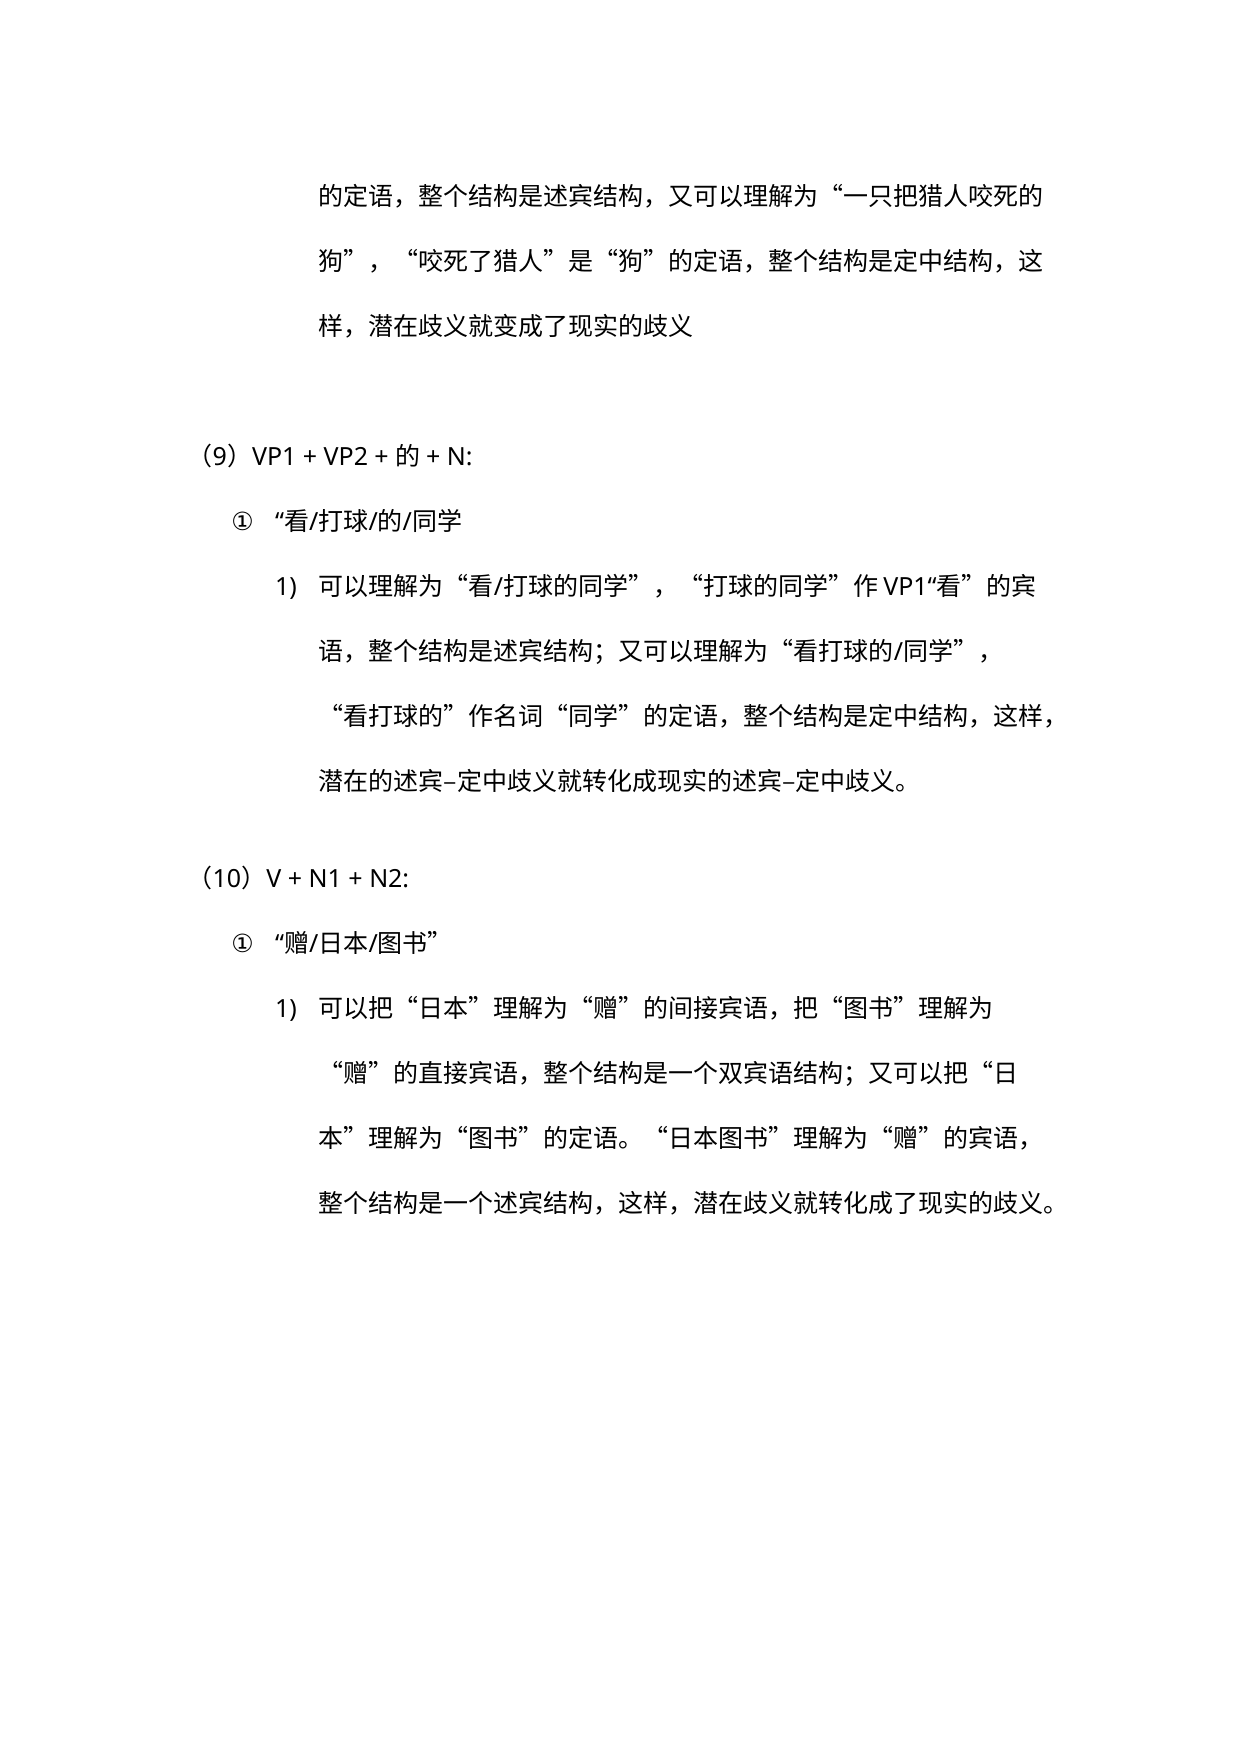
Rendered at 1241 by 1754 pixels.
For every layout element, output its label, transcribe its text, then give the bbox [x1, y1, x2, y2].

list “看/打球/的/同学 [231, 487, 1053, 552]
list 可以理解为“看/打球的同学”，“打球的同学”作VP1“看”的宾语，整个结构是述宾结构；又可以理解为“看打球的/同学”，“看打球的”作名词“同学”的定语，整个结构是定中结构，这样，潜在的述宾–定中歧义就转化成现实的述宾–定中歧义。 [275, 552, 1053, 812]
list V + N1 + N2: [187, 844, 1053, 909]
list “赠/日本/图书” [231, 909, 1053, 974]
list 可以把“日本”理解为“赠”的间接宾语，把“图书”理解为“赠”的直接宾语，整个结构是一个双宾语结构；又可以把“日本”理解为“图书”的定语。“日本图书”理解为“赠”的宾语，整个结构是一个述宾结构，这样，潜在歧义就转化成了现实的歧义。 [275, 974, 1053, 1234]
list VP1 + VP2 + 的 + N: [187, 422, 1053, 487]
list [275, 162, 1053, 357]
